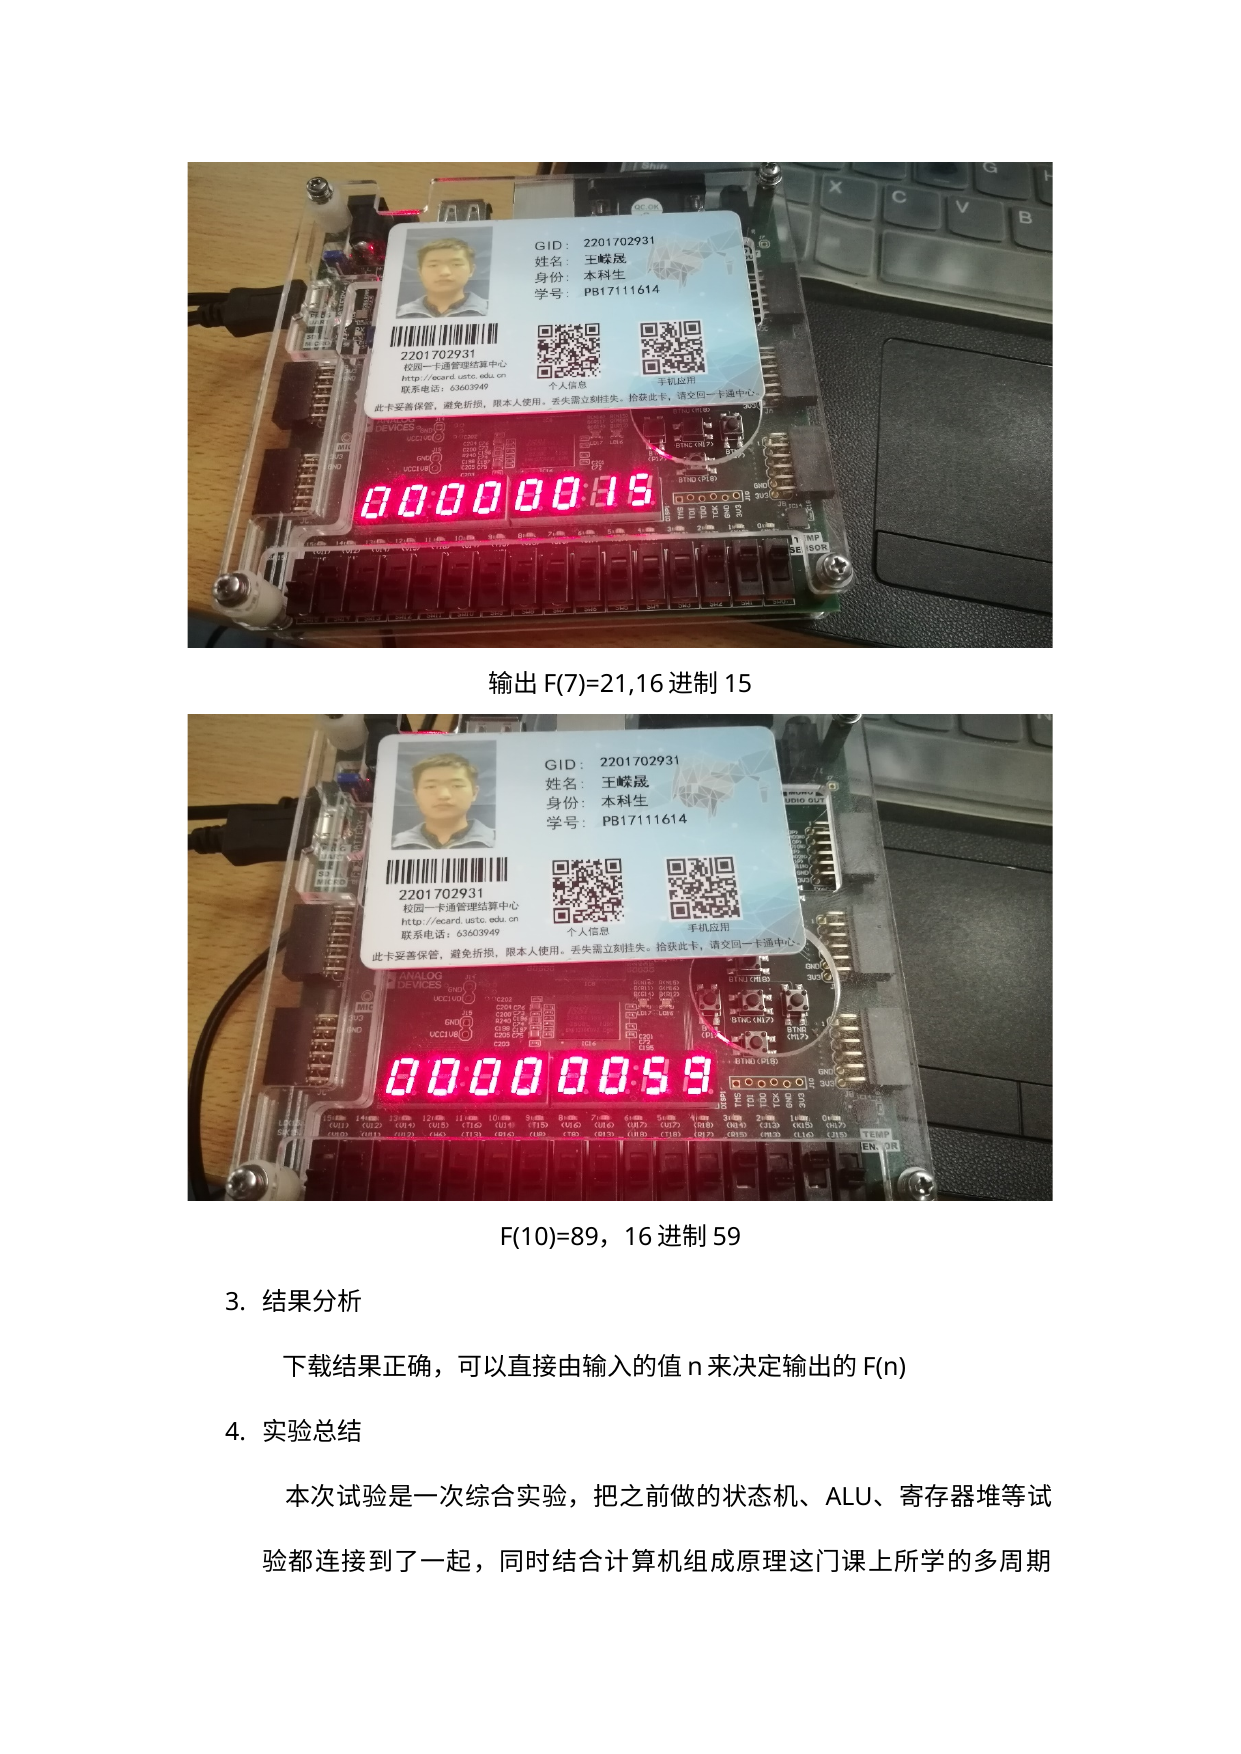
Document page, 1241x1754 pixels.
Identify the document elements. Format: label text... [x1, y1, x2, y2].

list 下载结果正确，可以直接由输入的值n来决定输出的F(n) [262, 1332, 1053, 1397]
list 实验总结 [225, 1397, 1053, 1462]
picture [187, 162, 1053, 648]
text F(10)=89，16进制59 [187, 1202, 1053, 1267]
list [262, 1462, 1053, 1592]
list 结果分析 [225, 1267, 1053, 1332]
picture [187, 714, 1053, 1201]
text 输出F(7)=21,16进制15 [187, 649, 1053, 714]
